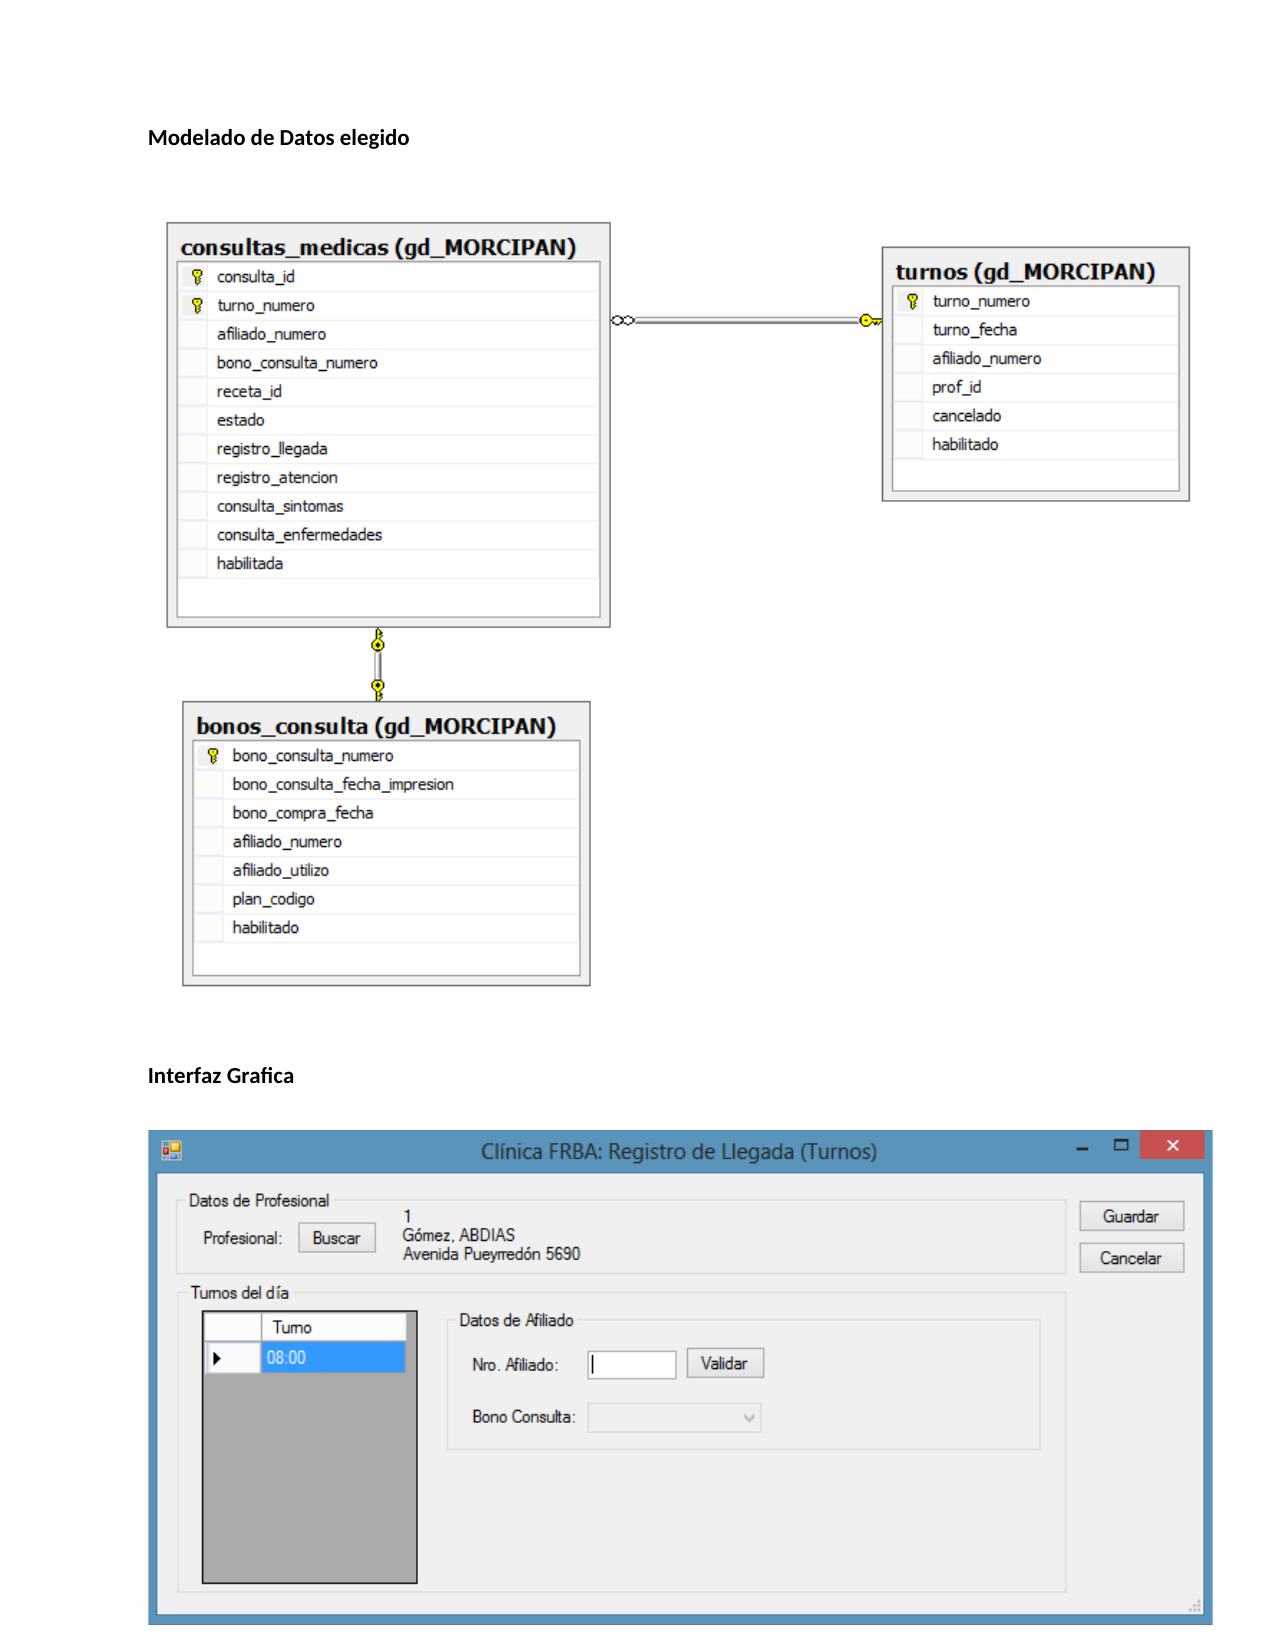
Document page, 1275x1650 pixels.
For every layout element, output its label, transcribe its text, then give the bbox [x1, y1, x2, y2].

picture [148, 208, 1214, 995]
picture [146, 1130, 1213, 1623]
text Interfaz Grafica [148, 1061, 1216, 1089]
text Modelado de Datos elegido [148, 123, 1216, 151]
